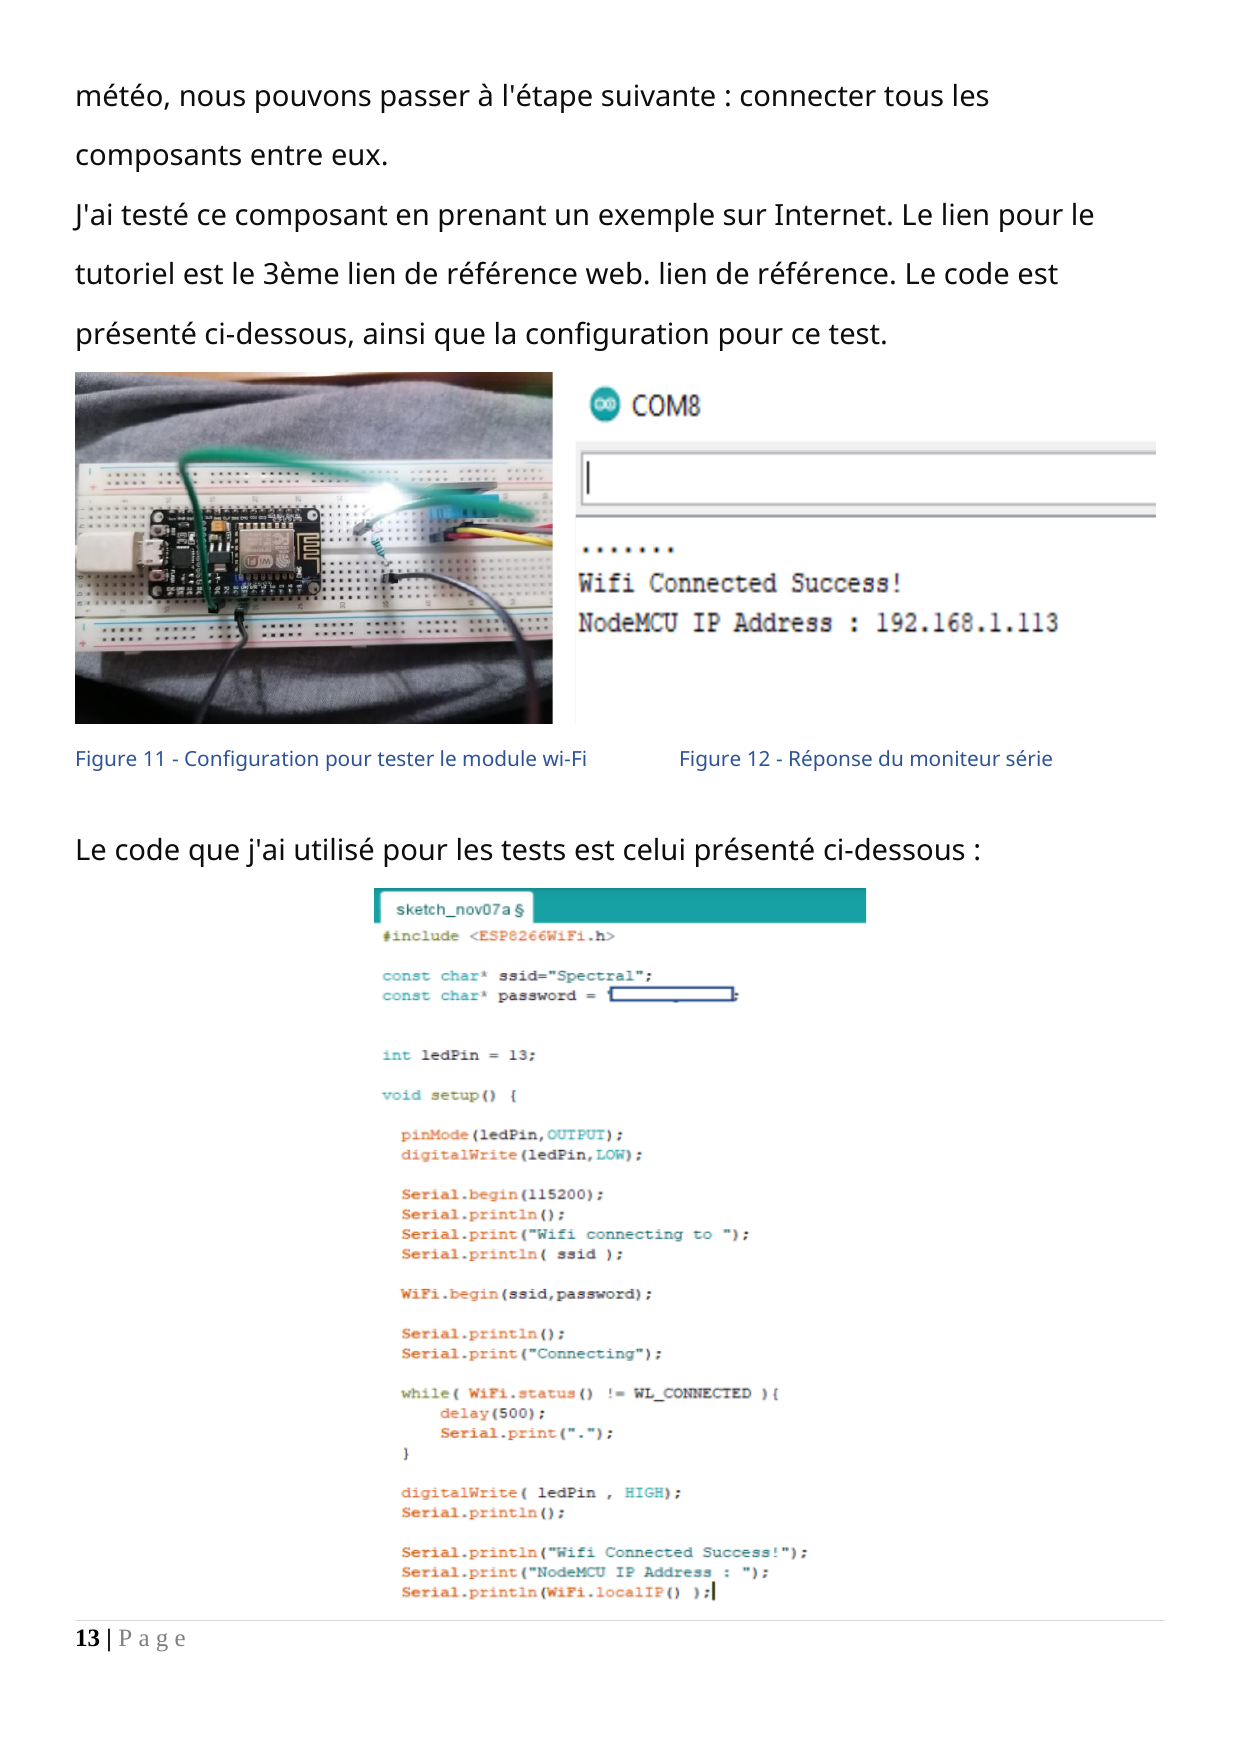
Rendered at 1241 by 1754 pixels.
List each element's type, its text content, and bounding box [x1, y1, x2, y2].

picture [374, 888, 867, 1606]
picture [75, 372, 553, 724]
text Figure 11 - Configuration pour tester le module wi-Fi Figure 12 - Réponse du moniteur série [75, 744, 1165, 772]
picture [575, 375, 1159, 724]
text Le code que j'ai utilisé pour les tests est celui présenté ci-dessous : [75, 829, 1165, 869]
text J'ai testé ce composant en prenant un exemple sur Internet. Le lien pour le tutoriel est le 3ème lien de référence web. lien de référence. Le code est présenté ci-dessous, ainsi que la configuration pour ce test. [75, 194, 1165, 353]
